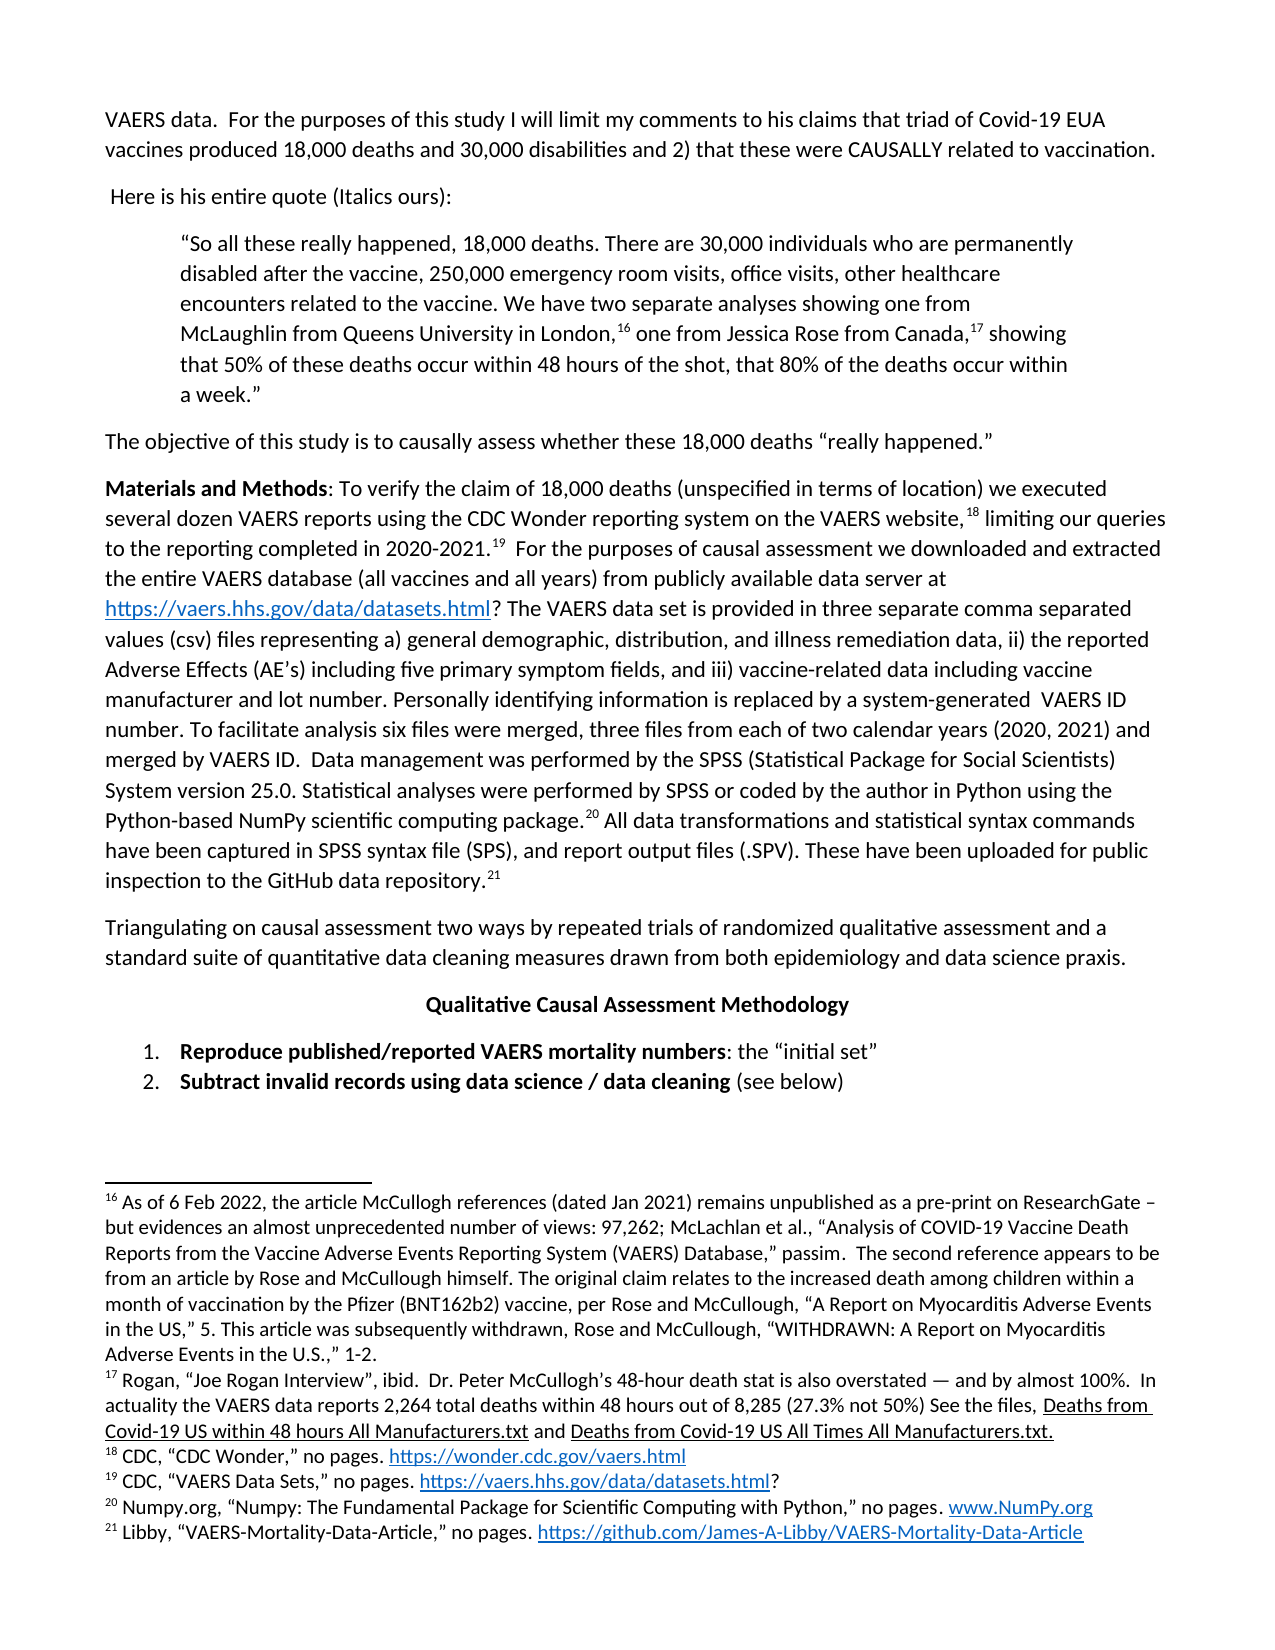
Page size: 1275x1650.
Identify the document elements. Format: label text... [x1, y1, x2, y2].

text The objective of this study is to causally assess whether these 18,000 deaths “really happened.” [105, 427, 1170, 455]
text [105, 105, 1170, 163]
text “So all these really happened, 18,000 deaths. There are 30,000 individuals who are permanently disabled after the vaccine, 250,000 emergency room visits, office visits, other healthcare encounters related to the vaccine. We have two separate analyses showing one from McLaughlin from Queens University in London, one from Jessica Rose from Canada, showing that 50% of these deaths occur within 48 hours of the shot, that 80% of the deaths occur within a week.” [180, 229, 1080, 408]
list Reproduce published/reported VAERS mortality numbers: the “initial set” [142, 1037, 1170, 1065]
text Here is his entire quote (Italics ours): [105, 182, 1170, 210]
text Materials and Methods: To verify the claim of 18,000 deaths (unspecified in terms of location) we executed several dozen VAERS reports using the CDC Wonder reporting system on the VAERS website, limiting our queries to the reporting completed in 2020-2021. For the purposes of causal assessment we downloaded and extracted the entire VAERS database (all vaccines and all years) from publicly available data server at https://vaers.hhs.gov/data/datasets.html? The VAERS data set is provided in three separate comma separated values (csv) files representing a) general demographic, distribution, and illness remediation data, ii) the reported Adverse Effects (AE’s) including five primary symptom fields, and iii) vaccine-related data including vaccine manufacturer and lot number. Personally identifying information is replaced by a system-generated VAERS ID number. To facilitate analysis six files were merged, three files from each of two calendar years (2020, 2021) and merged by VAERS ID. Data management was performed by the SPSS (Statistical Package for Social Scientists) System version 25.0. Statistical analyses were performed by SPSS or coded by the author in Python using the Python-based NumPy scientific computing package. All data transformations and statistical syntax commands have been captured in SPSS syntax file (SPS), and report output files (.SPV). These have been uploaded for public inspection to the GitHub data repository. [105, 474, 1170, 894]
list Subtract invalid records using data science / data cleaning (see below) [142, 1067, 1170, 1096]
text Qualitative Causal Assessment Methodology [105, 990, 1170, 1018]
text Triangulating on causal assessment two ways by repeated trials of randomized qualitative assessment and a standard suite of quantitative data cleaning measures drawn from both epidemiology and data science praxis. [105, 913, 1170, 972]
